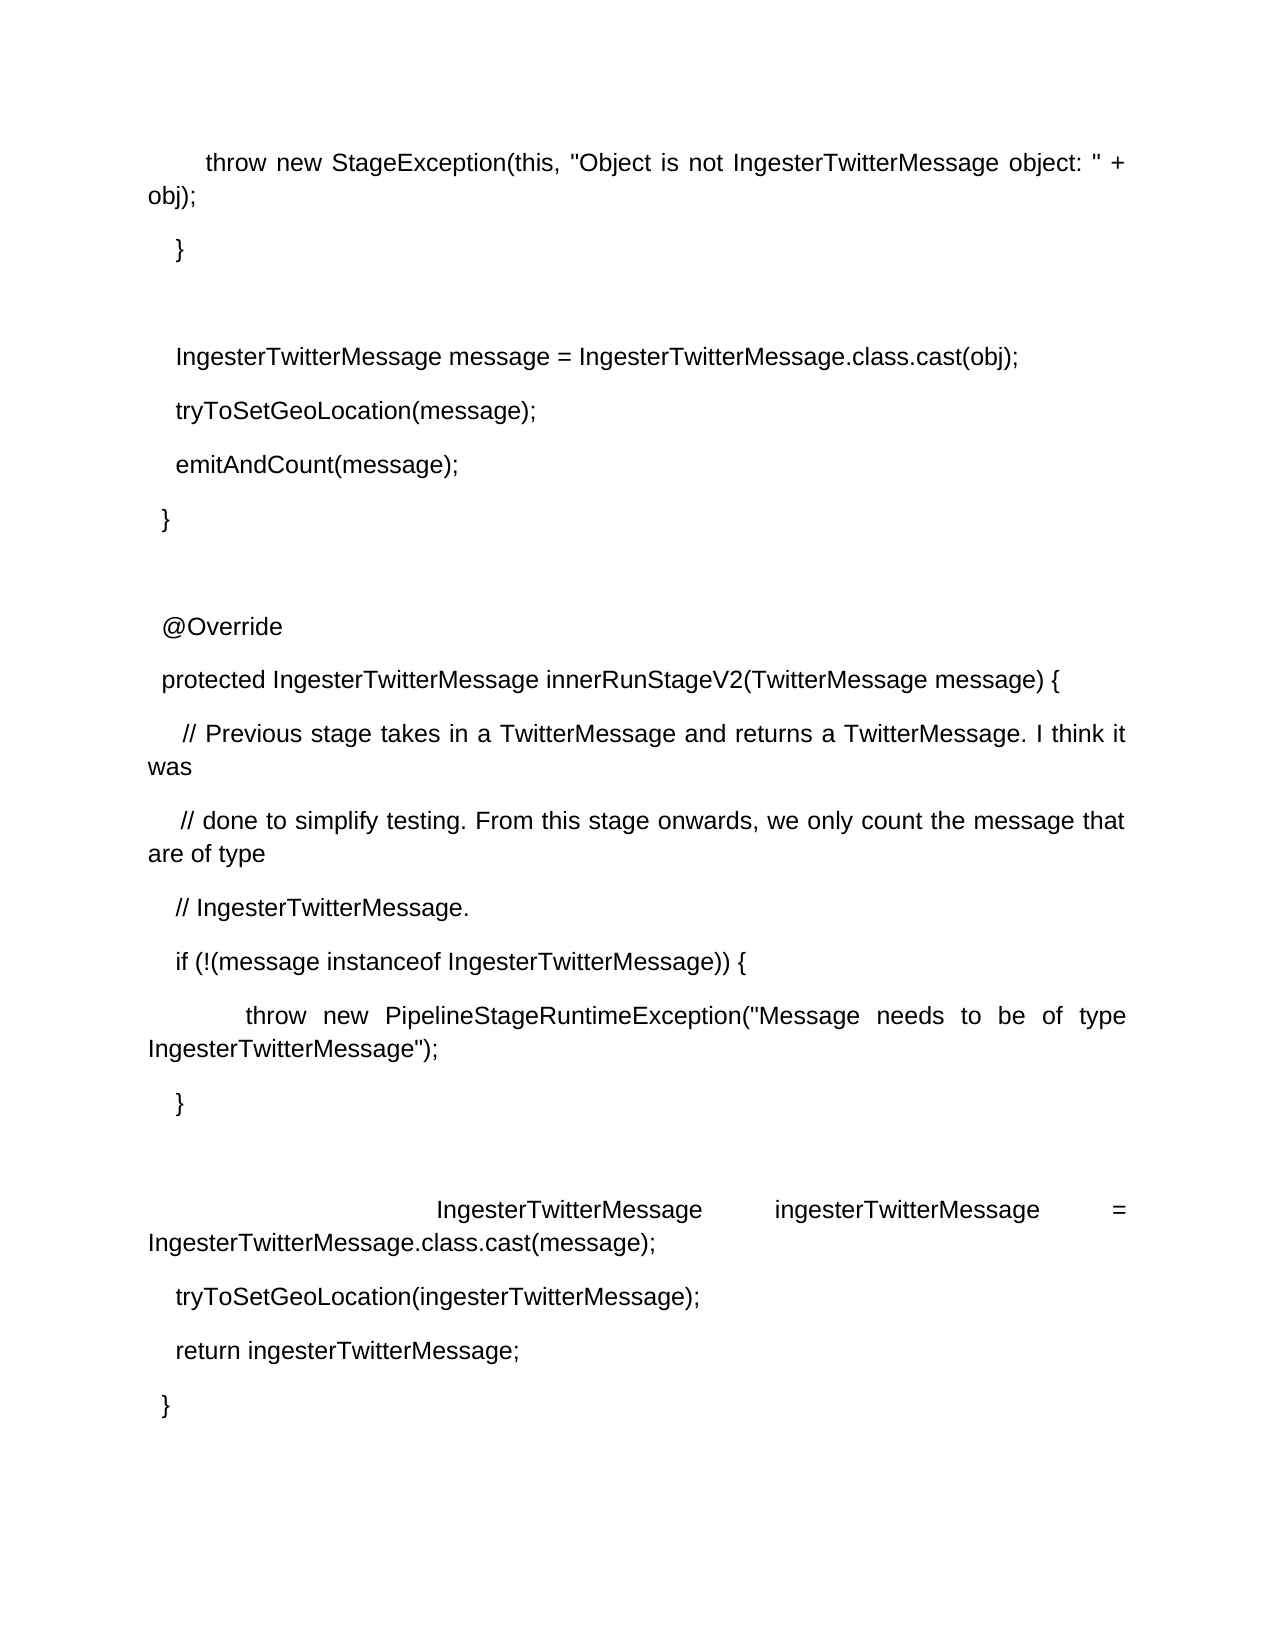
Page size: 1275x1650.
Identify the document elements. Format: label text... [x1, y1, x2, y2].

text } [148, 1087, 1127, 1116]
text tryToSetGeoLocation(ingesterTwitterMessage); [148, 1282, 1127, 1311]
text IngesterTwitterMessage message = IngesterTwitterMessage.class.cast(obj); [148, 342, 1127, 371]
text @Override [148, 611, 1127, 640]
text // done to simplify testing. From this stage onwards, we only count the message that are of type [148, 806, 1127, 868]
text throw new PipelineStageRuntimeException("Message needs to be of type IngesterTwitterMessage"); [148, 1001, 1127, 1062]
text if (!(message instanceof IngesterTwitterMessage)) { [148, 947, 1127, 976]
text } [148, 1390, 1127, 1418]
text protected IngesterTwitterMessage innerRunStageV2(TwitterMessage message) { [148, 665, 1127, 694]
text IngesterTwitterMessage ingesterTwitterMessage = IngesterTwitterMessage.class.cast(message); [148, 1195, 1127, 1257]
text } [148, 504, 1127, 532]
text throw new StageException(this, "Object is not IngesterTwitterMessage object: " + obj); [148, 148, 1127, 209]
text // IngesterTwitterMessage. [148, 893, 1127, 922]
text emitAndCount(message); [148, 450, 1127, 479]
text return ingesterTwitterMessage; [148, 1336, 1127, 1365]
text } [148, 234, 1127, 263]
text tryToSetGeoLocation(message); [148, 396, 1127, 425]
text // Previous stage takes in a TwitterMessage and returns a TwitterMessage. I think it was [148, 719, 1127, 781]
